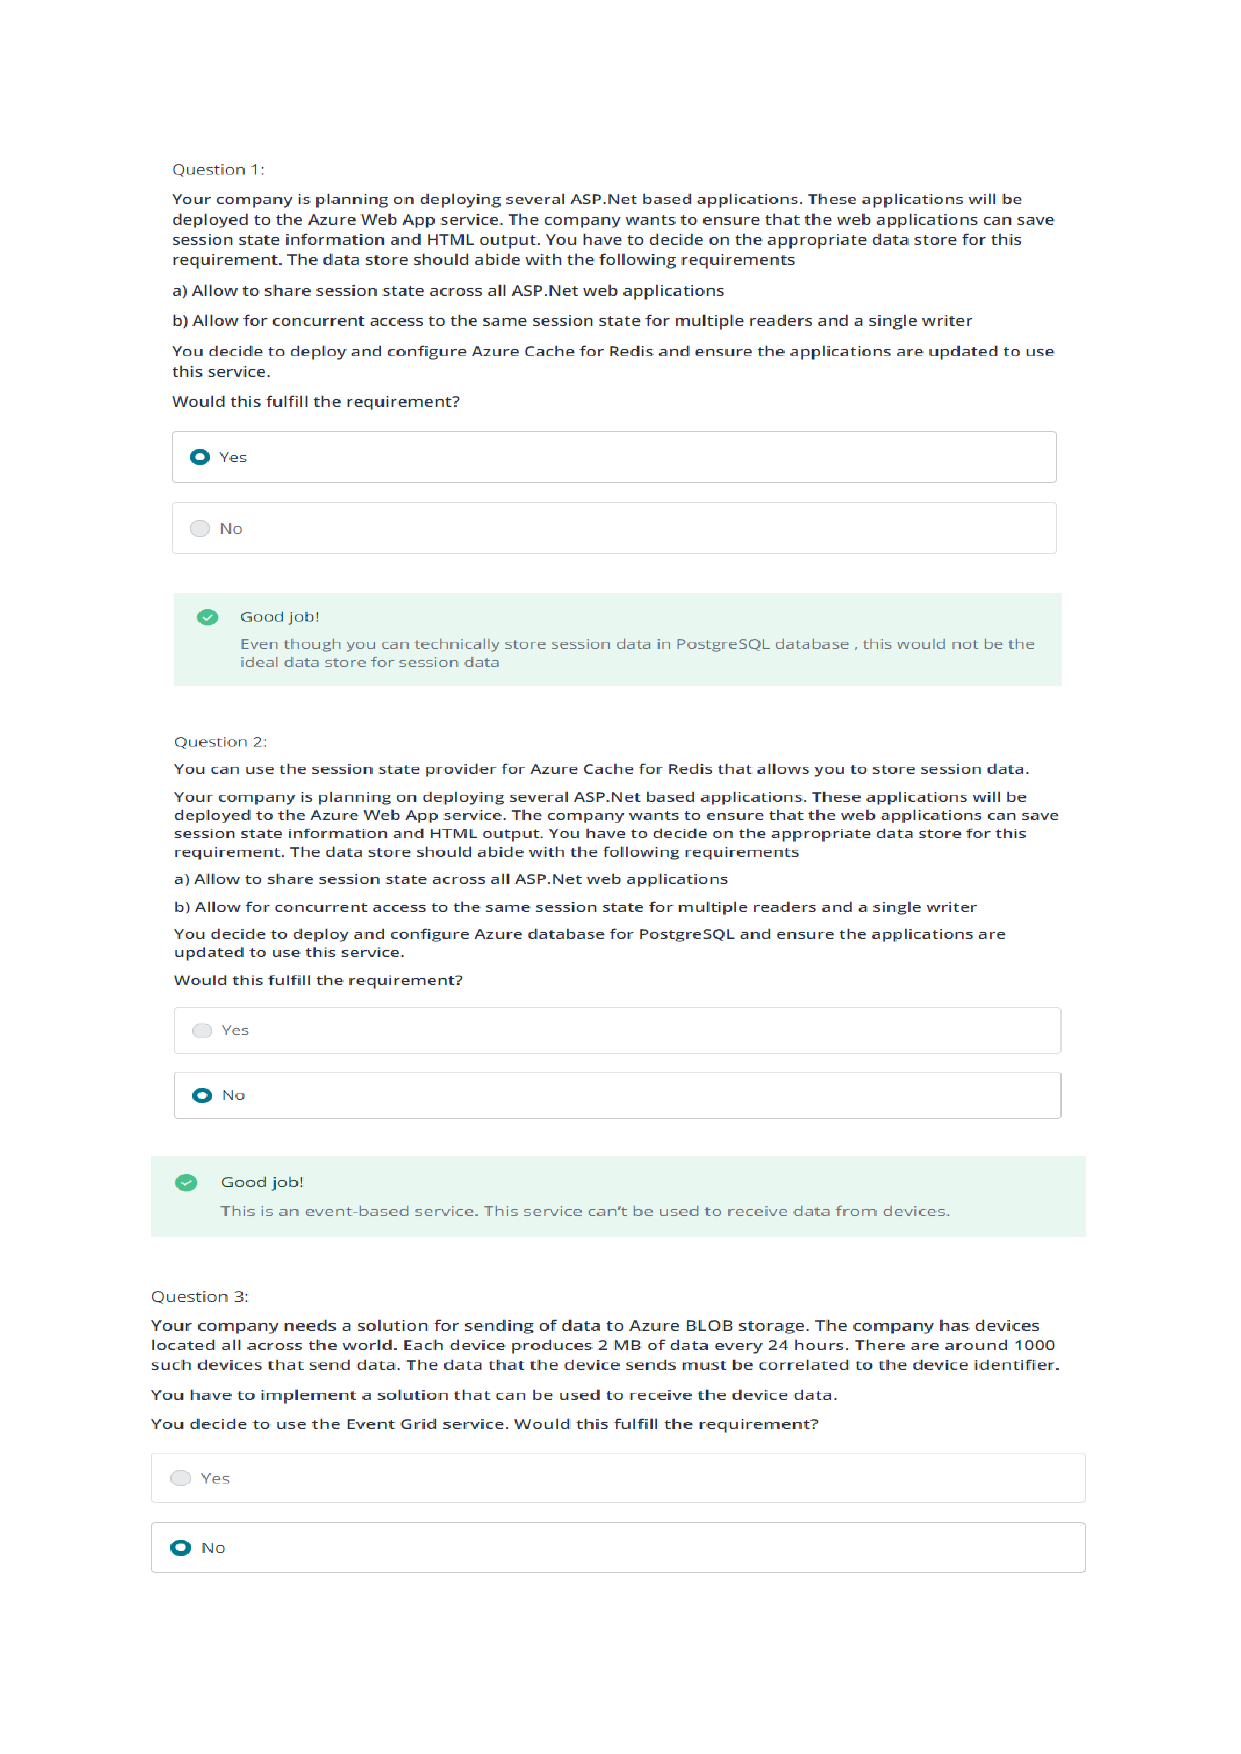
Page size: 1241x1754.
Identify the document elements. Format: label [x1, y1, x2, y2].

picture [150, 150, 1091, 563]
picture [150, 1152, 1090, 1574]
picture [150, 587, 1090, 1128]
